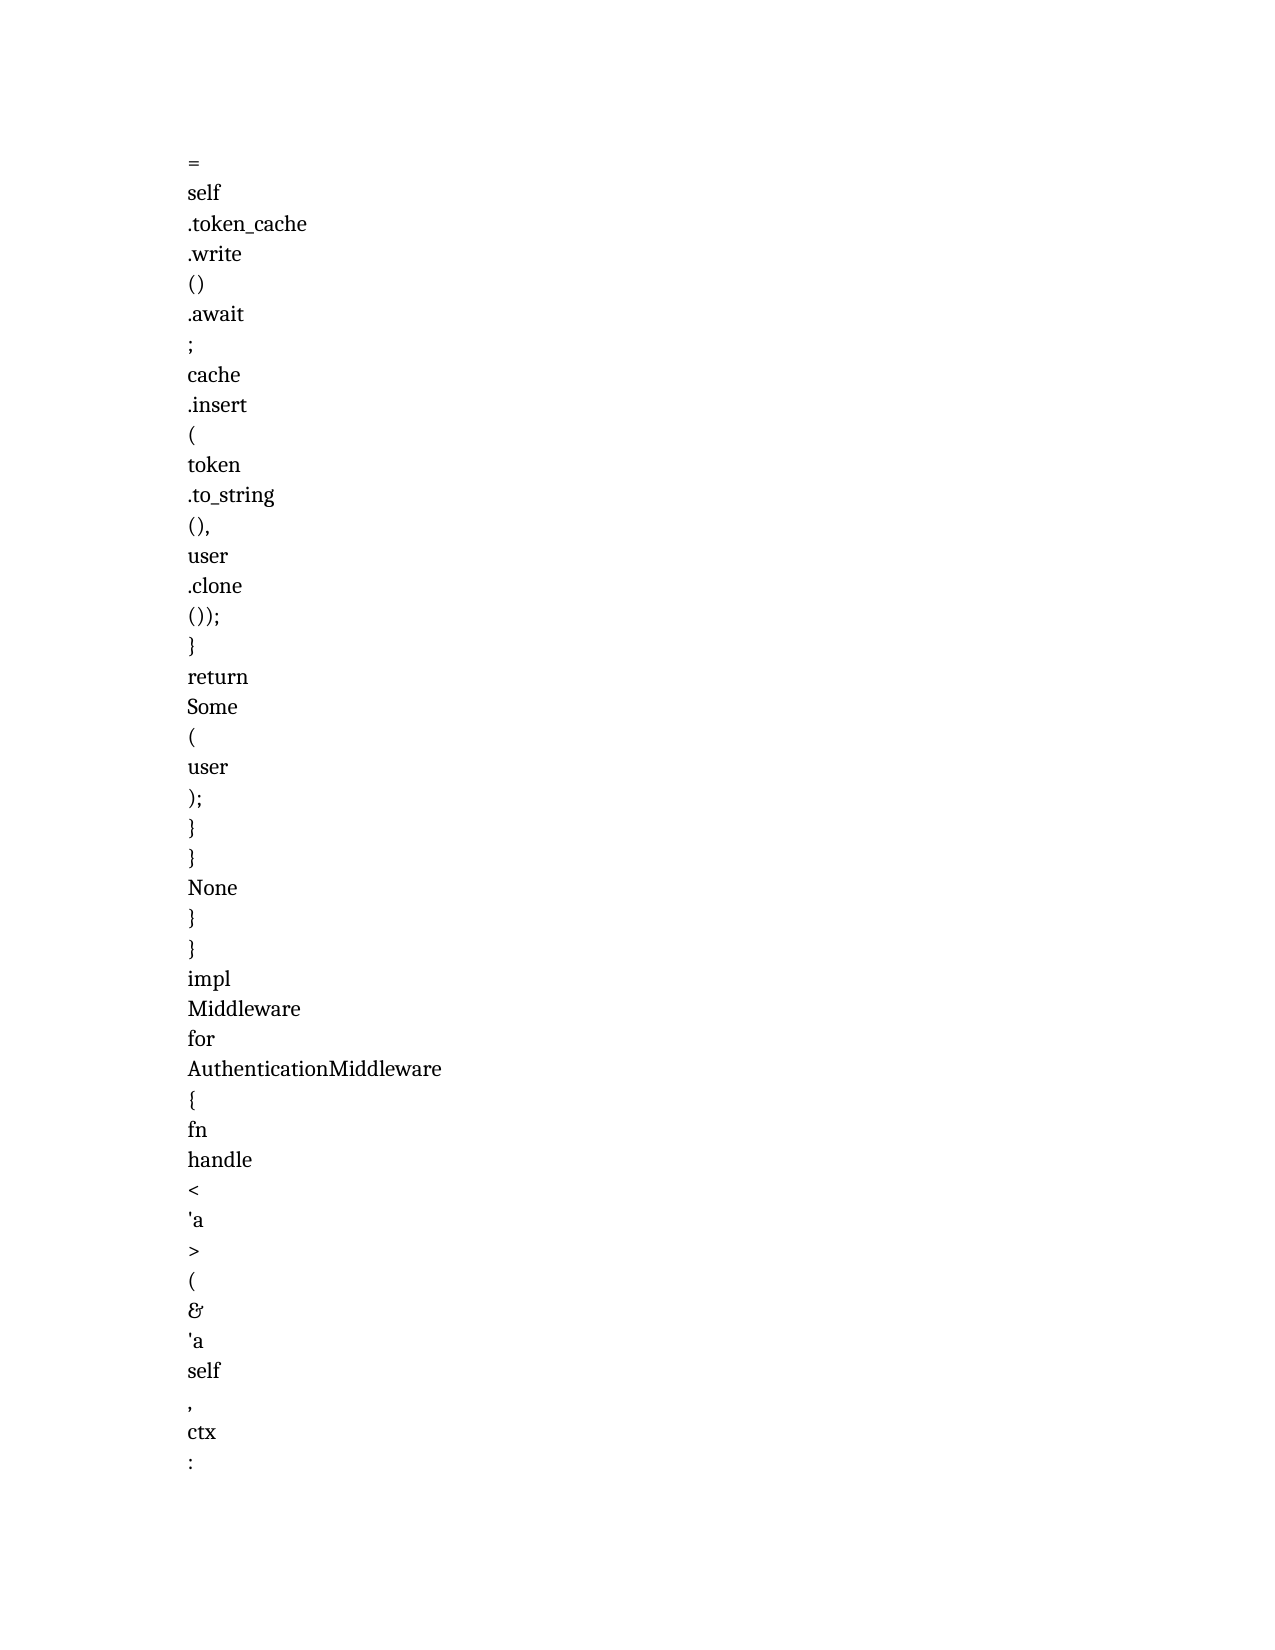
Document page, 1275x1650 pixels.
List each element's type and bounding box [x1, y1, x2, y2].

text [187, 150, 1087, 1475]
